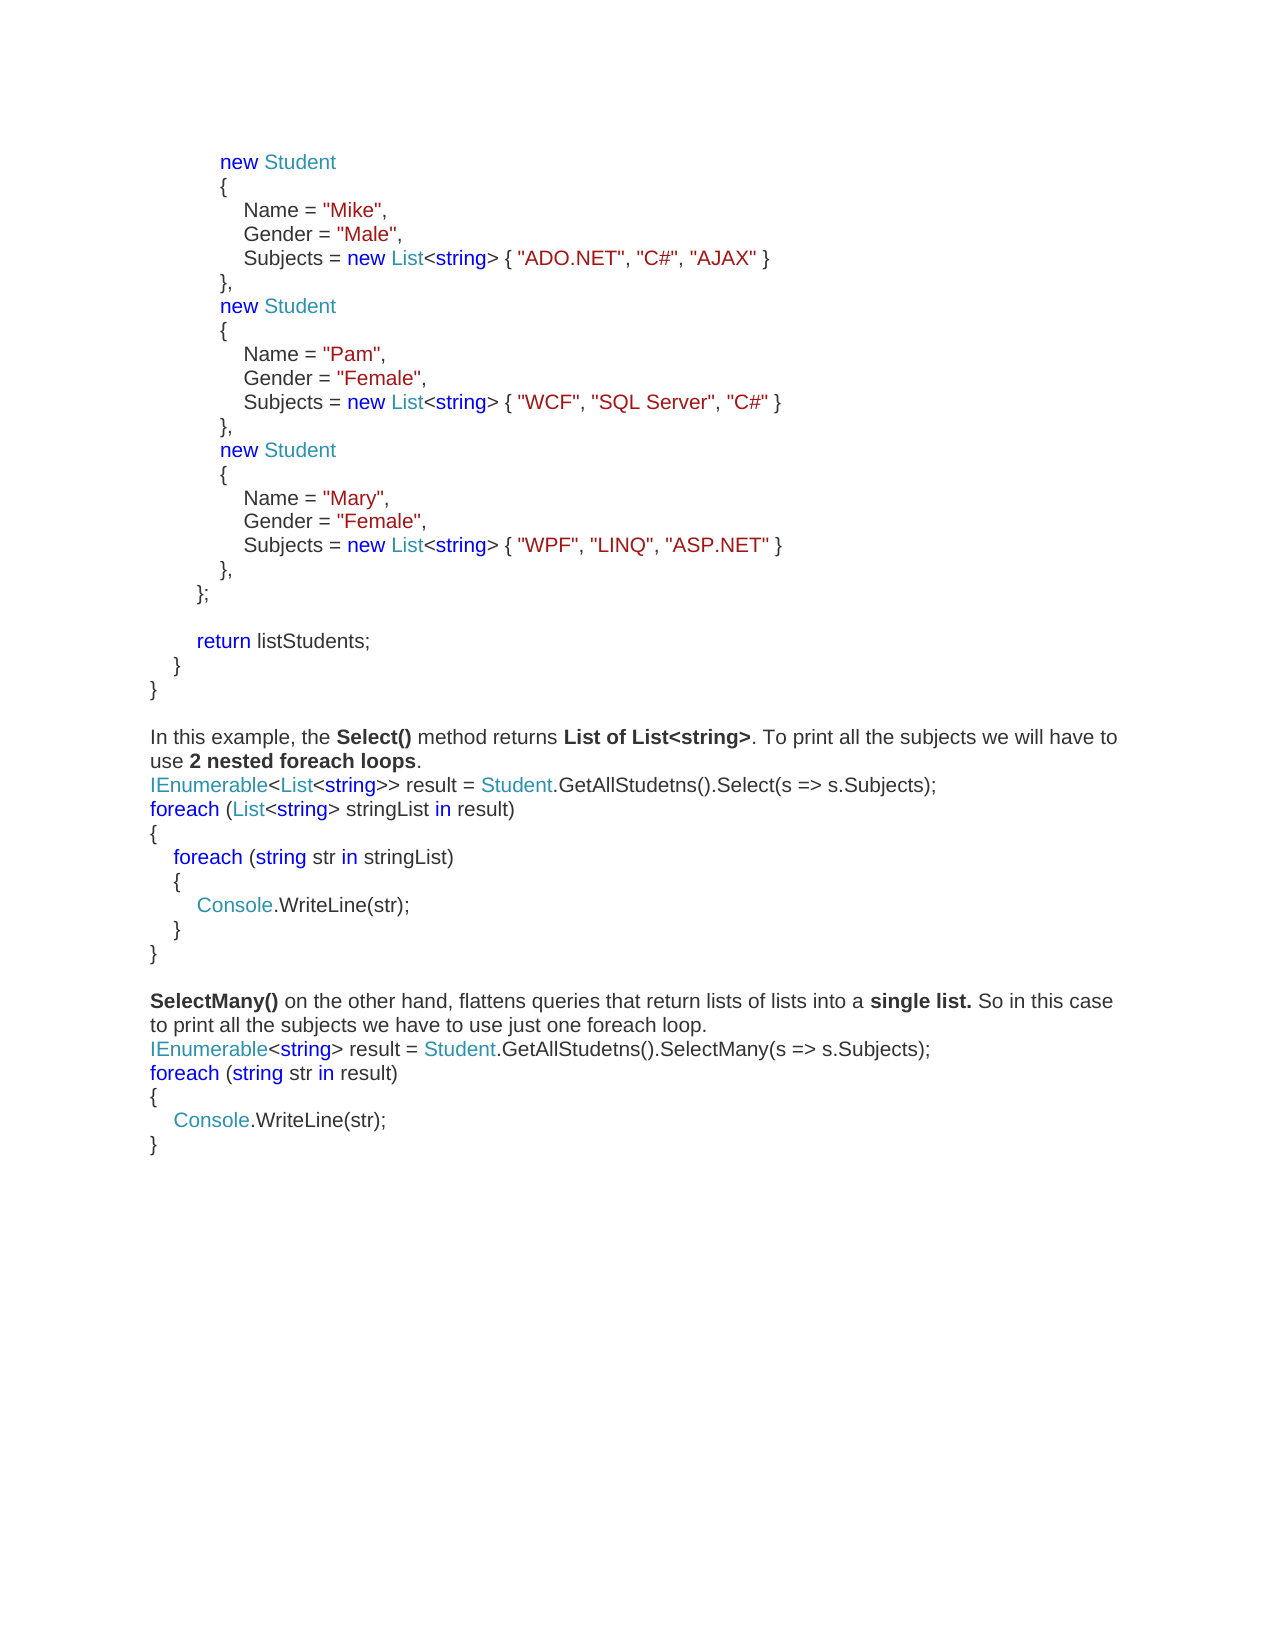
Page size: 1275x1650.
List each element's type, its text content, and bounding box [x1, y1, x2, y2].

text { [150, 174, 1125, 198]
text foreach (string str in stringList) [150, 845, 1125, 869]
text { [150, 461, 1125, 485]
text }, [150, 270, 1125, 294]
text Console.WriteLine(str); [150, 893, 1125, 917]
text Subjects = new List<string> { "ADO.NET", "C#", "AJAX" } [150, 246, 1125, 270]
text new Student [150, 437, 1125, 461]
text }, [150, 557, 1125, 581]
text In this example, the Select() method returns List of List<string>. To print all the subjects we will have to use 2 nested foreach loops. [150, 701, 1125, 773]
text { [150, 869, 1125, 893]
text IEnumerable<string> result = Student.GetAllStudetns().SelectMany(s => s.Subjects); [150, 1036, 1125, 1060]
text new Student [150, 150, 1125, 174]
text Subjects = new List<string> { "WPF", "LINQ", "ASP.NET" } [150, 533, 1125, 557]
text Name = "Mike", [150, 198, 1125, 222]
text }, [150, 413, 1125, 437]
text Gender = "Male", [150, 222, 1125, 246]
text { [150, 821, 1125, 845]
text }; [150, 581, 1125, 605]
text Gender = "Female", [150, 509, 1125, 533]
text SelectMany() on the other hand, flattens queries that return lists of lists into a single list. So in this case to print all the subjects we have to use just one foreach loop. [150, 964, 1125, 1036]
text Gender = "Female", [150, 366, 1125, 389]
text } [150, 1132, 1125, 1156]
text { [150, 318, 1125, 342]
text } [150, 917, 1125, 941]
text Name = "Pam", [150, 342, 1125, 366]
text IEnumerable<List<string>> result = Student.GetAllStudetns().Select(s => s.Subjects); [150, 773, 1125, 797]
text foreach (string str in result) [150, 1060, 1125, 1084]
text new Student [150, 294, 1125, 318]
text foreach (List<string> stringList in result) [150, 797, 1125, 821]
text } [150, 653, 1125, 677]
text { [150, 1084, 1125, 1108]
text Name = "Mary", [150, 485, 1125, 509]
text } [150, 941, 1125, 964]
text Subjects = new List<string> { "WCF", "SQL Server", "C#" } [150, 389, 1125, 413]
text return listStudents; [150, 629, 1125, 653]
text } [150, 677, 1125, 701]
text Console.WriteLine(str); [150, 1108, 1125, 1132]
